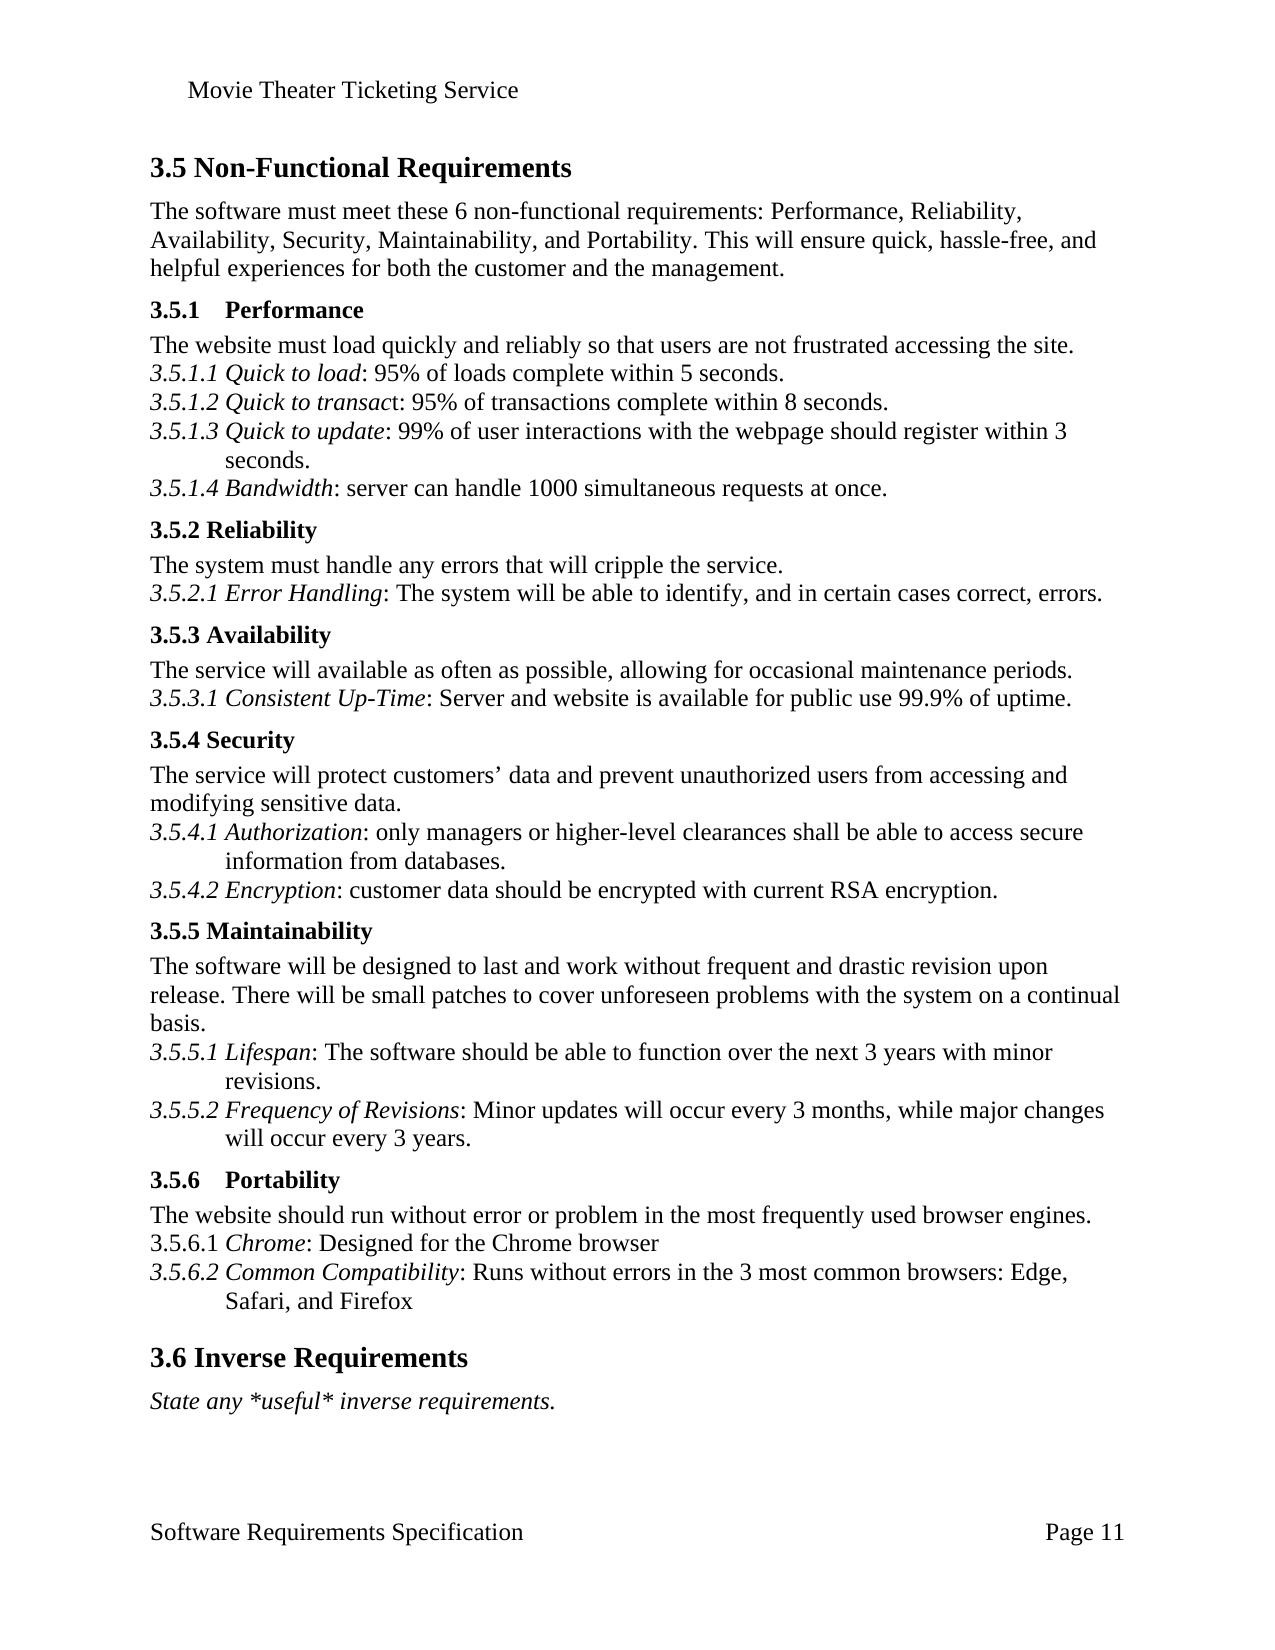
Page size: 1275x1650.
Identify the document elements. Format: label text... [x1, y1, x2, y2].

text 3.5.5.2 Frequency of Revisions: Minor updates will occur every 3 months, while major changes will occur every 3 years. [150, 1095, 1125, 1152]
text 3.5.4.1 Authorization: only managers or higher-level clearances shall be able to access secure information from databases. [150, 817, 1125, 875]
subtitle Portability [150, 1165, 1125, 1193]
text 3.5.2.1 Error Handling: The system will be able to identify, and in certain cases correct, errors. [150, 578, 1125, 607]
subtitle 3.5 Non-Functional Requirements [150, 150, 1125, 183]
list Chrome: Designed for the Chrome browser [150, 1228, 1125, 1257]
subtitle Performance [150, 295, 1125, 323]
subtitle 3.5.3 Availability [150, 620, 1125, 648]
text The service will available as often as possible, allowing for occasional maintenance periods. [150, 655, 1125, 683]
text 3.5.6.2 Common Compatibility: Runs without errors in the 3 most common browsers: Edge, Safari, and Firefox [150, 1257, 1125, 1315]
text The website must load quickly and reliably so that users are not frustrated accessing the site. [150, 330, 1125, 358]
text 3.5.1.2 Quick to transact: 95% of transactions complete within 8 seconds. [150, 387, 1125, 416]
text The software must meet these 6 non-functional requirements: Performance, Reliability, Availability, Security, Maintainability, and Portability. This will ensure quick, hassle-free, and helpful experiences for both the customer and the management. [150, 196, 1125, 282]
text The software will be designed to last and work without frequent and drastic revision upon release. There will be small patches to cover unforeseen problems with the system on a continual basis. [150, 951, 1125, 1037]
subtitle 3.5.4 Security [150, 725, 1125, 753]
text 3.5.4.2 Encryption: customer data should be encrypted with current RSA encryption. [150, 875, 1125, 903]
subtitle 3.5.2 Reliability [150, 515, 1125, 543]
text 3.5.1.1 Quick to load: 95% of loads complete within 5 seconds. [150, 358, 1125, 387]
subtitle 3.6 Inverse Requirements [150, 1340, 1125, 1373]
text The service will protect customers’ data and prevent unauthorized users from accessing and modifying sensitive data. [150, 760, 1125, 817]
text State any *useful* inverse requirements. [150, 1386, 1125, 1414]
text 3.5.5.1 Lifespan: The software should be able to function over the next 3 years with minor revisions. [150, 1037, 1125, 1095]
text 3.5.3.1 Consistent Up-Time: Server and website is available for public use 99.9% of uptime. [150, 683, 1125, 712]
text The website should run without error or problem in the most frequently used browser engines. [150, 1200, 1125, 1228]
subtitle 3.5.5 Maintainability [150, 916, 1125, 945]
text 3.5.1.4 Bandwidth: server can handle 1000 simultaneous requests at once. [150, 473, 1125, 502]
text The system must handle any errors that will cripple the service. [150, 550, 1125, 578]
text 3.5.1.3 Quick to update: 99% of user interactions with the webpage should register within 3 seconds. [150, 416, 1125, 473]
